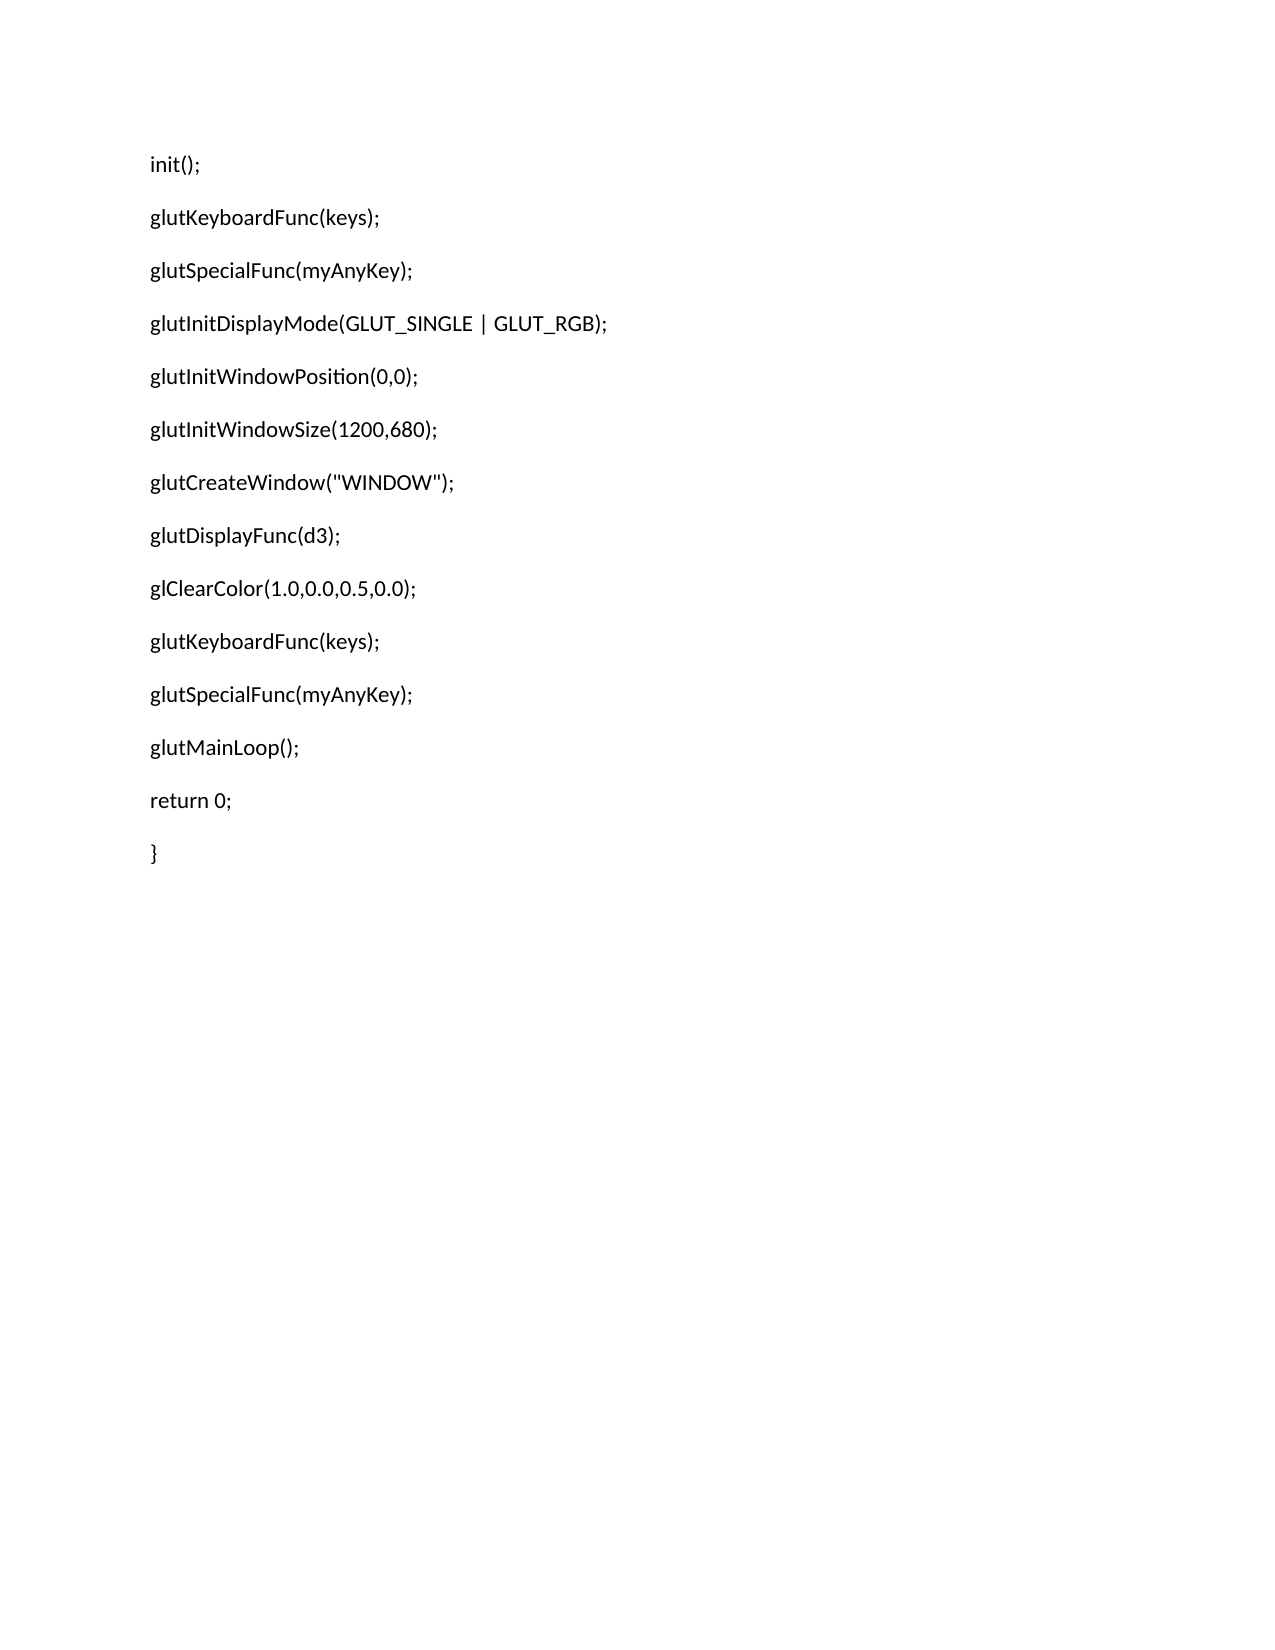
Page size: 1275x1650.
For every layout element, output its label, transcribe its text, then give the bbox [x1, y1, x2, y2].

text glutSpecialFunc(myAnyKey); [150, 680, 1125, 708]
text glutInitDisplayMode(GLUT_SINGLE | GLUT_RGB); [150, 309, 1125, 337]
text glutCreateWindow("WINDOW"); [150, 468, 1125, 496]
text glutDisplayFunc(d3); [150, 521, 1125, 549]
text init(); [150, 150, 1125, 178]
text glClearColor(1.0,0.0,0.5,0.0); [150, 574, 1125, 602]
text glutMainLoop(); [150, 733, 1125, 761]
text glutInitWindowPosition(0,0); [150, 362, 1125, 390]
text glutKeyboardFunc(keys); [150, 627, 1125, 655]
text glutSpecialFunc(myAnyKey); [150, 256, 1125, 284]
text glutKeyboardFunc(keys); [150, 203, 1125, 231]
text } [150, 839, 1125, 867]
text return 0; [150, 786, 1125, 814]
text glutInitWindowSize(1200,680); [150, 415, 1125, 443]
